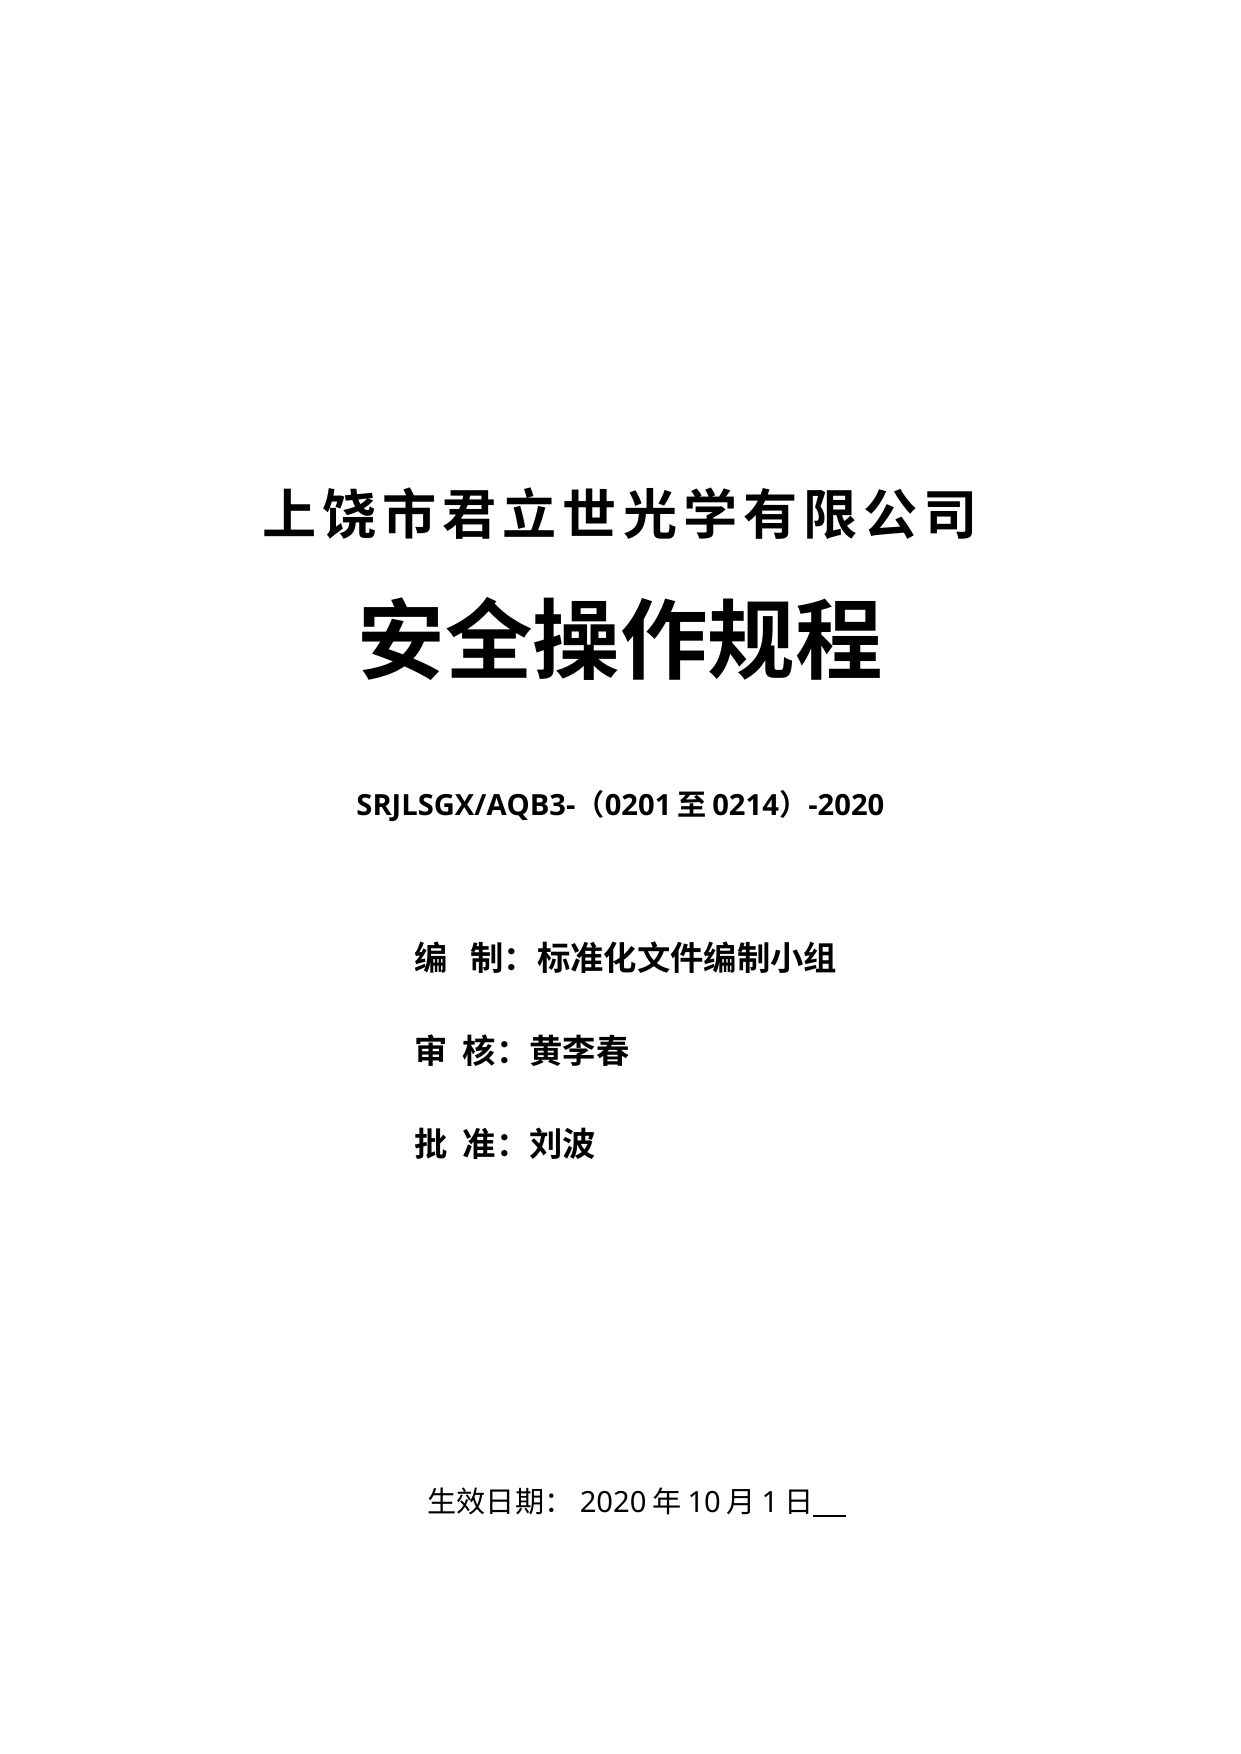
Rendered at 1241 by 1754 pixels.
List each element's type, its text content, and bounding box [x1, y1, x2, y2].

text SRJLSGX/AQB3-（0201至0214）-2020 [187, 782, 1053, 824]
text 生效日期： 2020年10月1日 [187, 1478, 1053, 1521]
text 编 制：标准化文件编制小组 [187, 932, 1053, 980]
text 批 准：刘波 [187, 1118, 1053, 1166]
text 上饶市君立世光学有限公司 [187, 472, 1053, 550]
text 审 核：黄李春 [187, 1025, 1053, 1073]
text 安全操作规程 [187, 571, 1053, 698]
